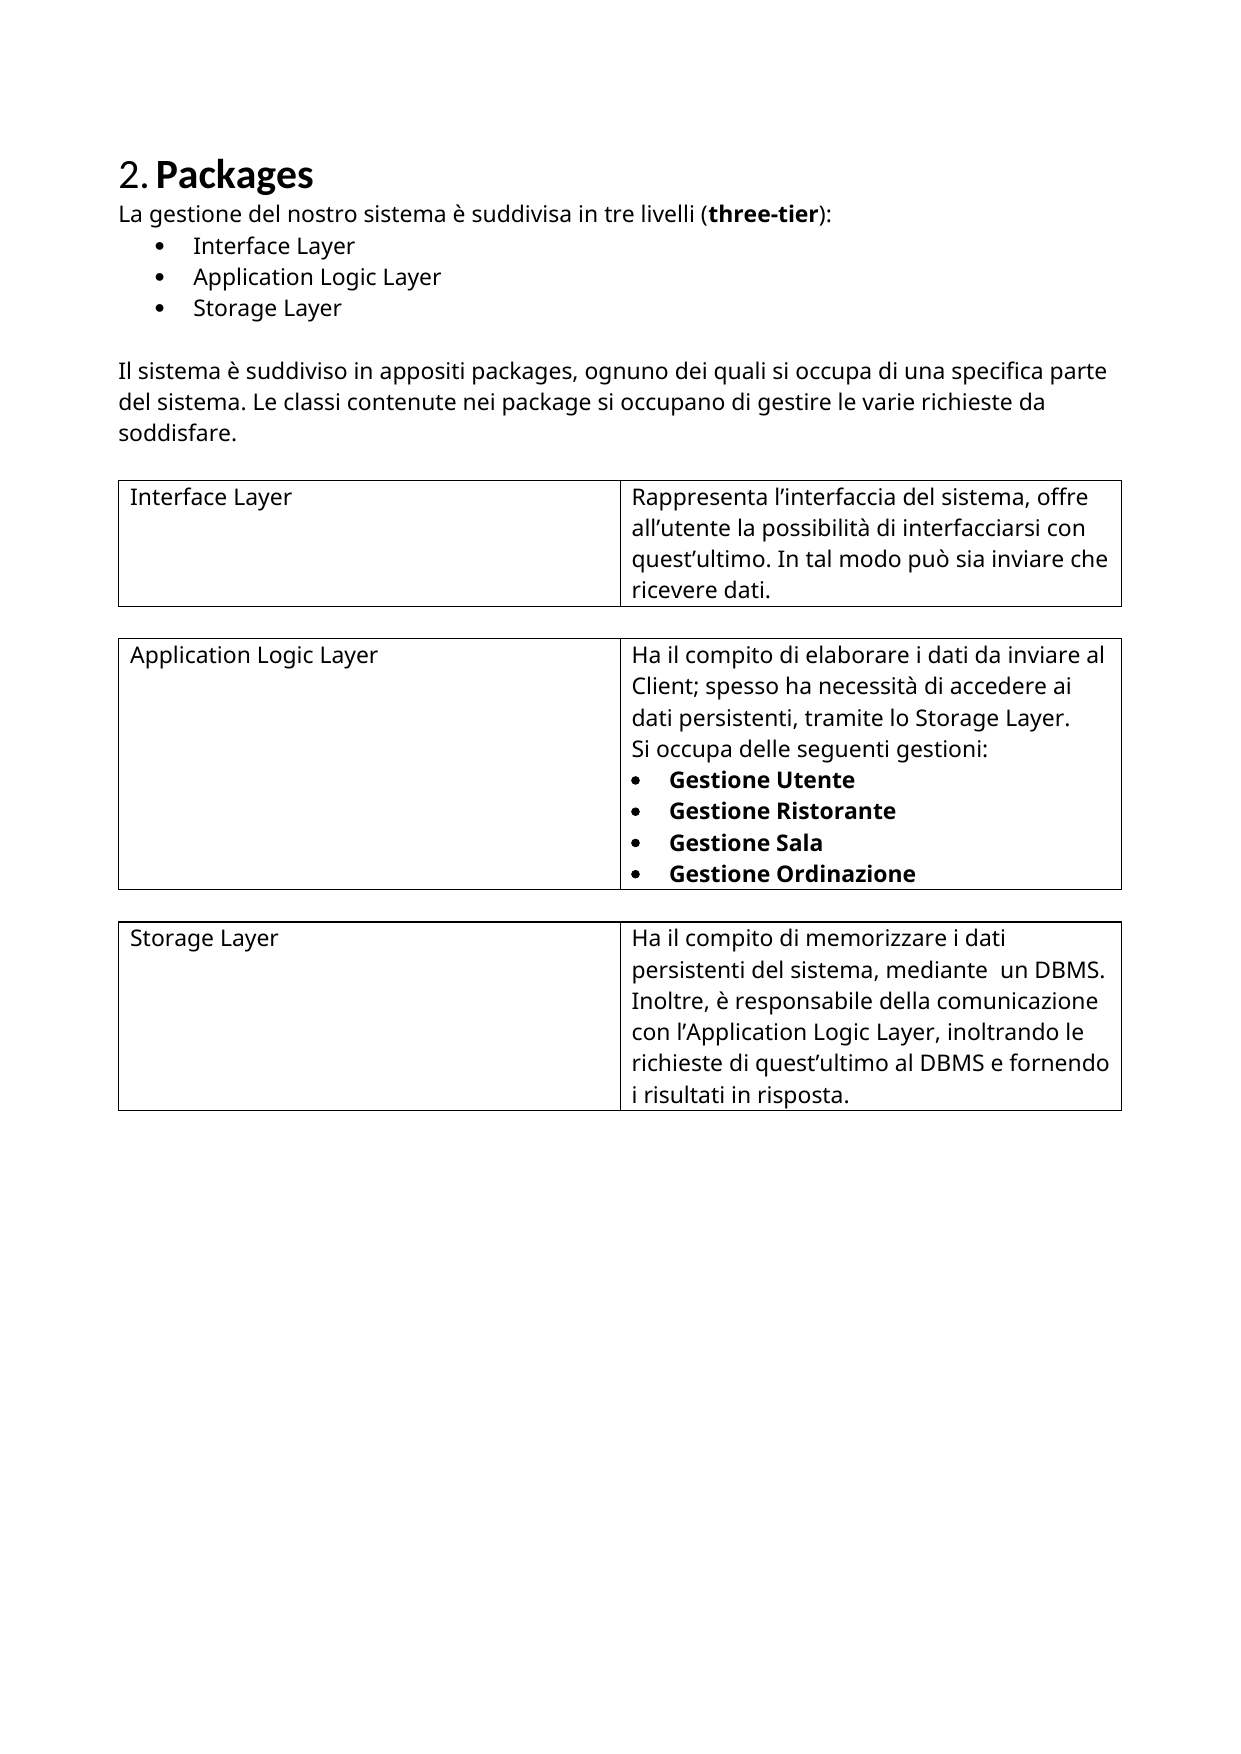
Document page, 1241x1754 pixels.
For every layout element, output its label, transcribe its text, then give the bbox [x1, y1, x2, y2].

table_header Interface Layer [119, 481, 620, 606]
list Interface Layer [156, 230, 1122, 261]
table_header Ha il compito di memorizzare i dati persistenti del sistema, mediante un DBMS. Inoltre, è responsabile della comunicazione con l’Application Logic Layer, inoltrando le richieste di quest’ultimo al DBMS e fornendo i risultati in risposta. [621, 923, 1121, 1110]
table_header Storage Layer [119, 923, 620, 1110]
list Storage Layer [156, 292, 1122, 323]
text La gestione del nostro sistema è suddivisa in tre livelli (three-tier): [118, 198, 1122, 230]
list Packages [118, 148, 1122, 198]
text Il sistema è suddiviso in appositi packages, ognuno dei quali si occupa di una specifica parte del sistema. Le classi contenute nei package si occupano di gestire le varie richieste da soddisfare. [118, 355, 1122, 448]
table_header Rappresenta l’interfaccia del sistema, offre all’utente la possibilità di interfacciarsi con quest’ultimo. In tal modo può sia inviare che ricevere dati. [621, 481, 1121, 606]
table_header Application Logic Layer [119, 639, 620, 889]
list Application Logic Layer [156, 261, 1122, 292]
table_header Ha il compito di elaborare i dati da inviare al Client; spesso ha necessità di accedere ai dati persistenti, tramite lo Storage Layer. Si occupa delle seguenti gestioni: Gestione Utente Gestione Ristorante Gestione Sala Gestione Ordinazione [621, 639, 1121, 889]
